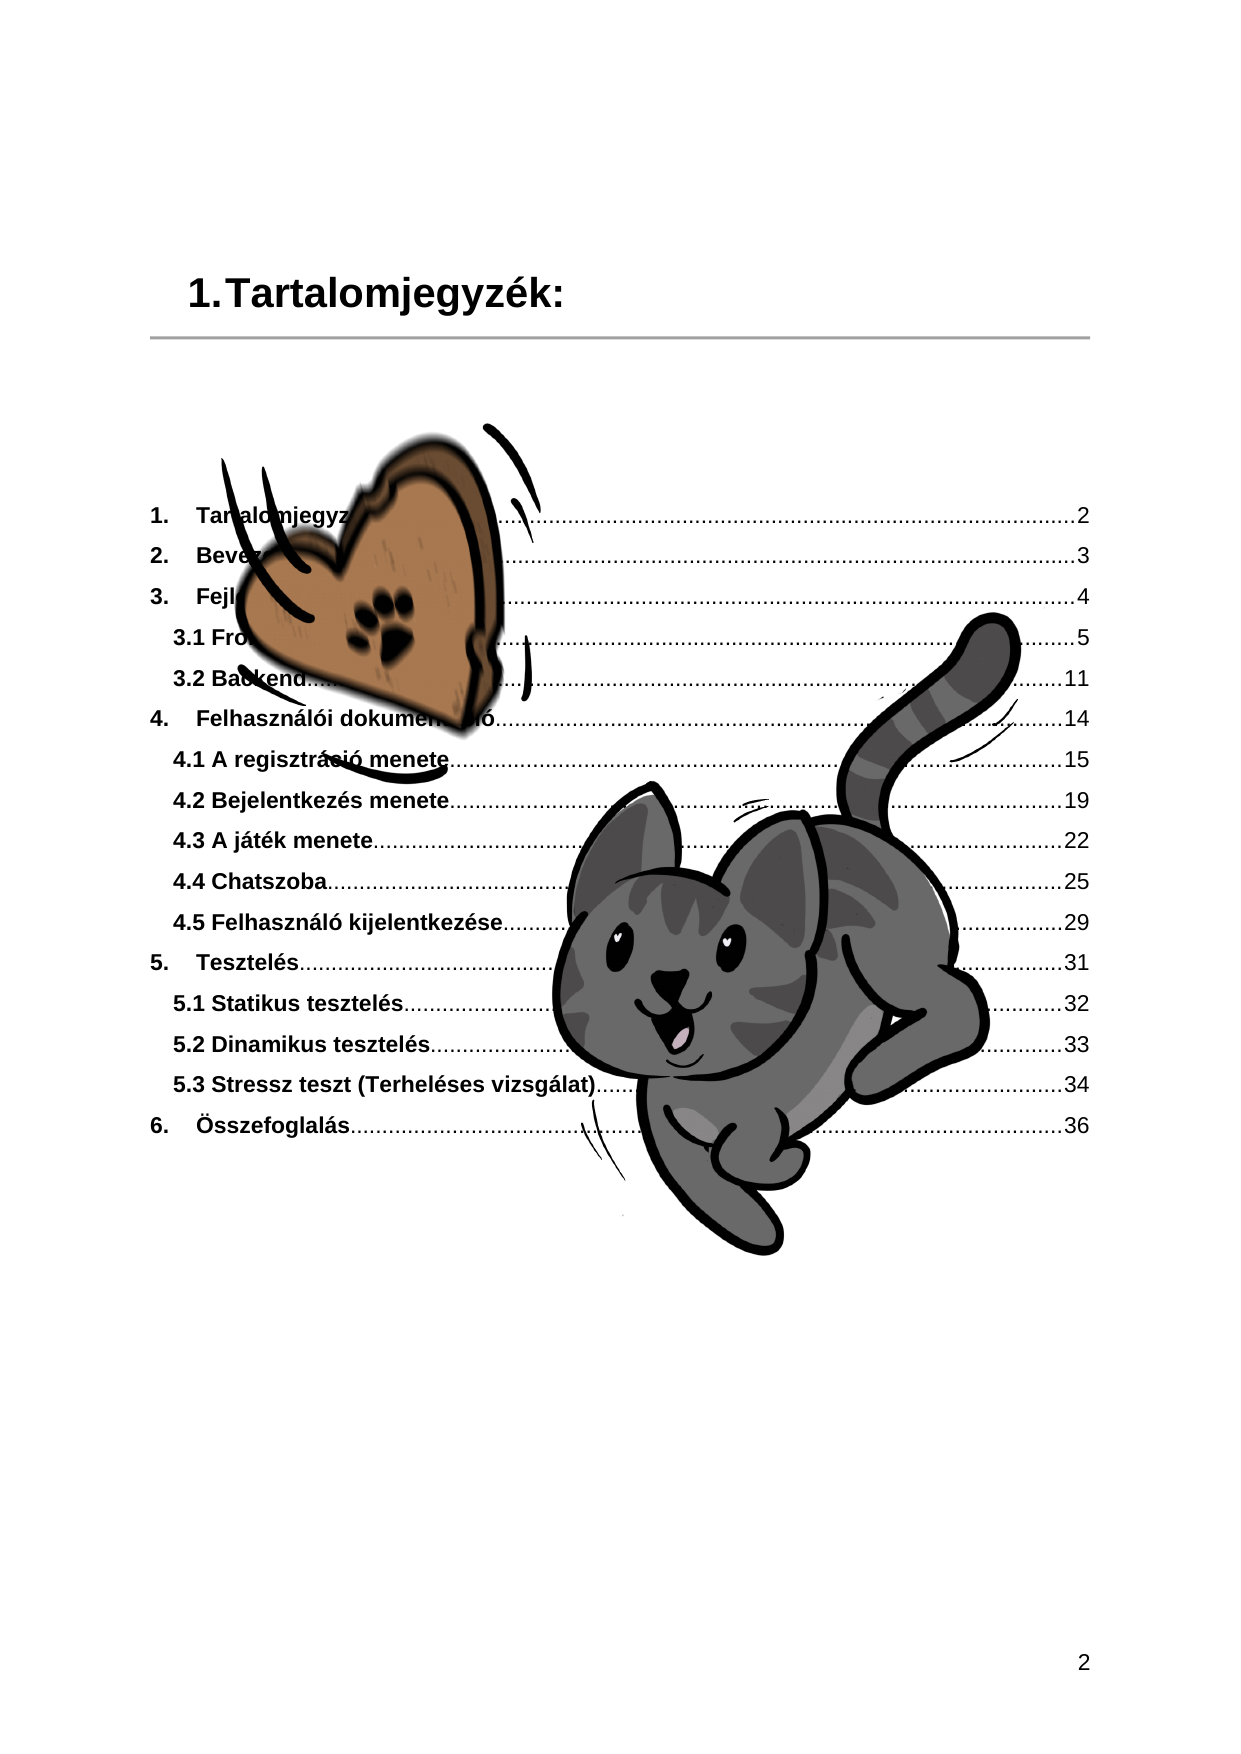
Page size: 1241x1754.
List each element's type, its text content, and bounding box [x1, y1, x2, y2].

picture [161, 389, 1080, 1303]
subtitle Tartalomjegyzék: [187, 269, 1090, 317]
